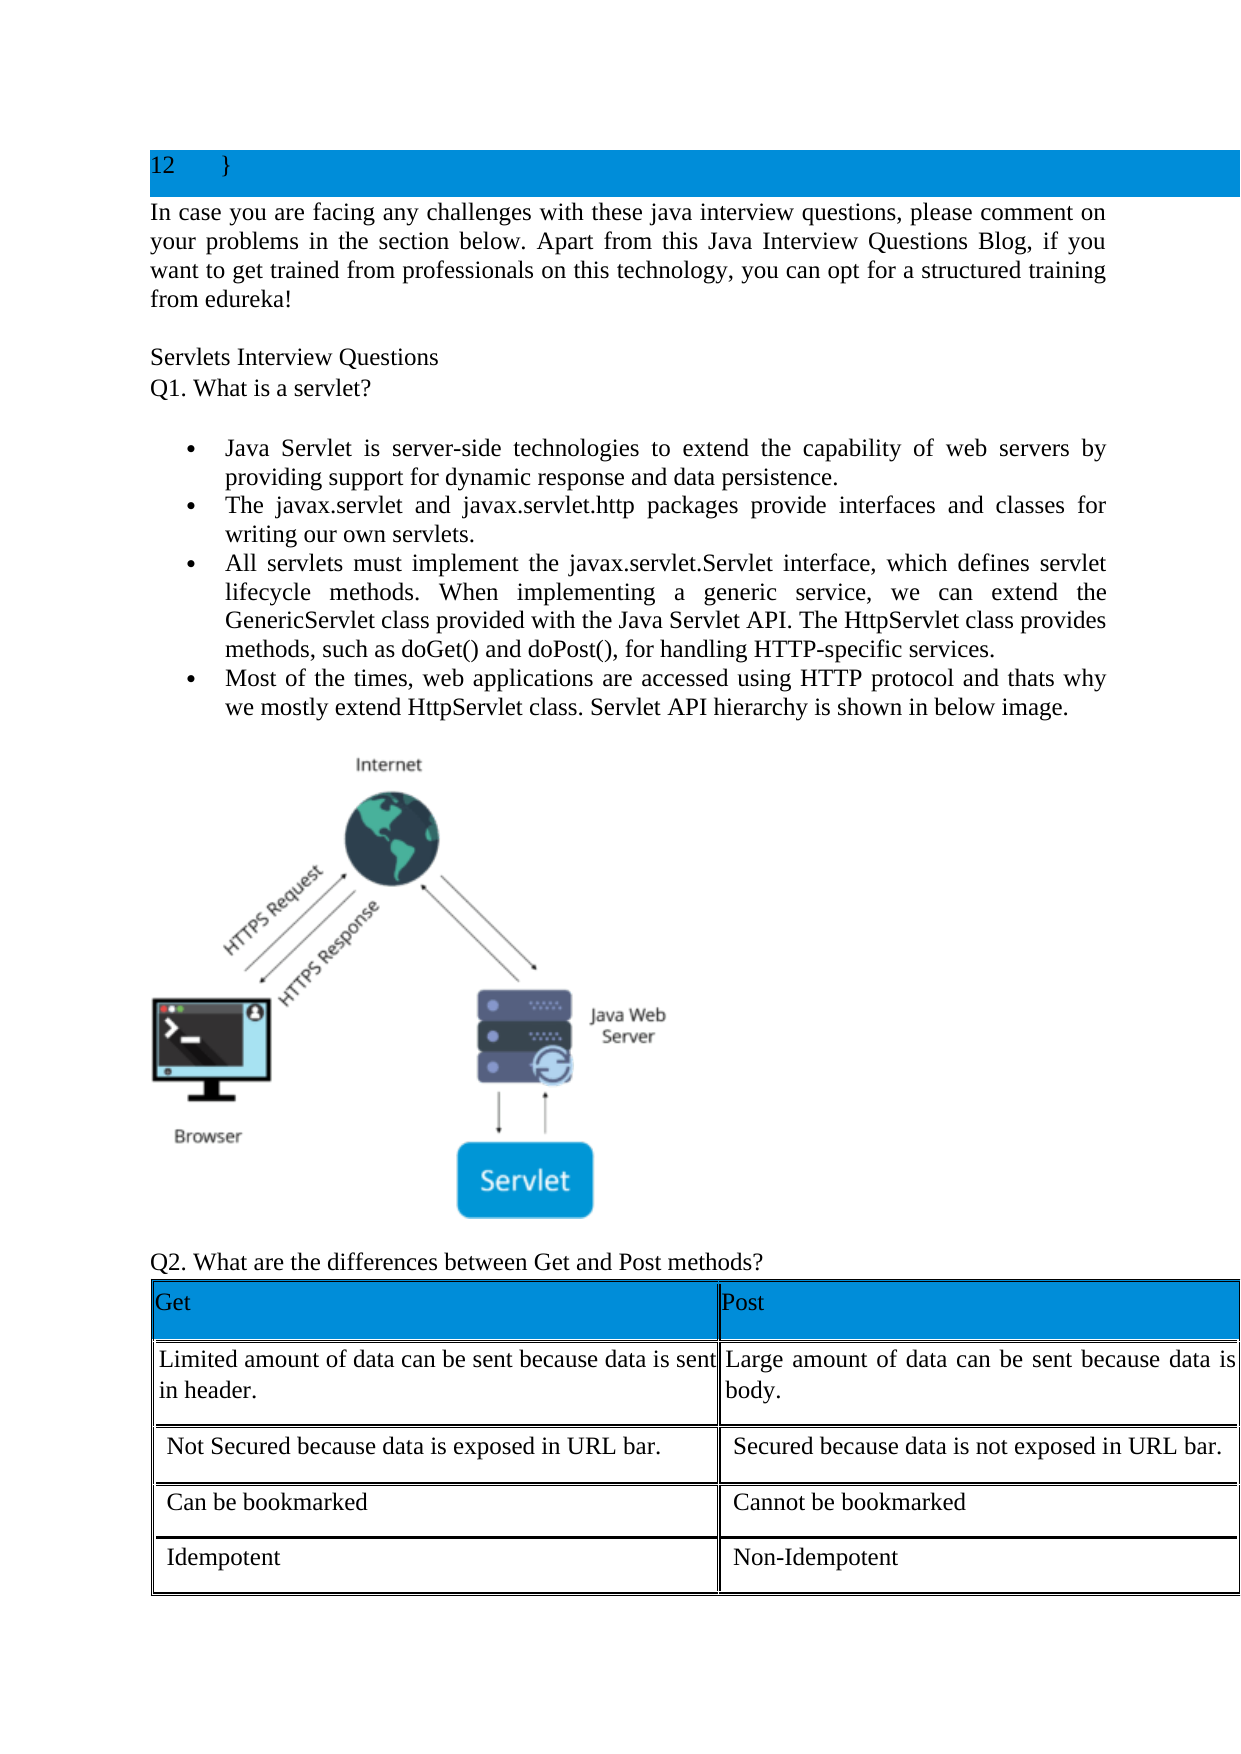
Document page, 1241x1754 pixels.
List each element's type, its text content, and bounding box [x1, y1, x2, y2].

text In case you are facing any challenges with these java interview questions, please comment on your problems in the section below. Apart from this Java Interview Questions Blog, if you want to get trained from professionals on this technology, you can opt for a structured training from edureka! [150, 197, 1107, 312]
list Java Servlet is server-side technologies to extend the capability of web servers by providing support for dynamic response and data persistence. [187, 433, 1107, 490]
table_cell Secured because data is not exposed in URL bar. [721, 1424, 1239, 1482]
list All servlets must implement the javax.servlet.Servlet interface, which defines servlet lifecycle methods. When implementing a generic service, we can extend the GenericServlet class provided with the Java Servlet API. The HttpServlet class provides methods, such as doGet() and doPost(), for handling HTTP-specific services. [187, 548, 1107, 663]
table_cell Non-Idempotent [719, 1536, 1239, 1592]
subtitle Q2. What are the differences between Get and Post methods? [150, 1247, 1107, 1276]
table_header Post [719, 1282, 1239, 1339]
table_cell Idempotent [154, 1536, 719, 1592]
table_cell Not Secured because data is exposed in URL bar. [154, 1424, 717, 1482]
table_cell Large amount of data can be sent because data is sent in body. [721, 1340, 1239, 1424]
list Most of the times, web applications are accessed using HTTP protocol and thats why we mostly extend HttpServlet class. Servlet API hierarchy is shown in below image. [187, 663, 1107, 720]
table_cell Limited amount of data can be sent because data is sent in header. [154, 1340, 717, 1424]
table_cell Can be bookmarked [154, 1482, 717, 1536]
list The javax.servlet and javax.servlet.http packages provide interfaces and classes for writing our own servlets. [187, 490, 1107, 548]
picture [150, 749, 682, 1219]
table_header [150, 150, 220, 197]
subtitle Q1. What is a servlet? [150, 373, 1107, 401]
table_cell Cannot be bookmarked [721, 1482, 1239, 1536]
subtitle Servlets Interview Questions [150, 342, 1107, 370]
table_header Get [154, 1280, 719, 1339]
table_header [220, 150, 1240, 197]
